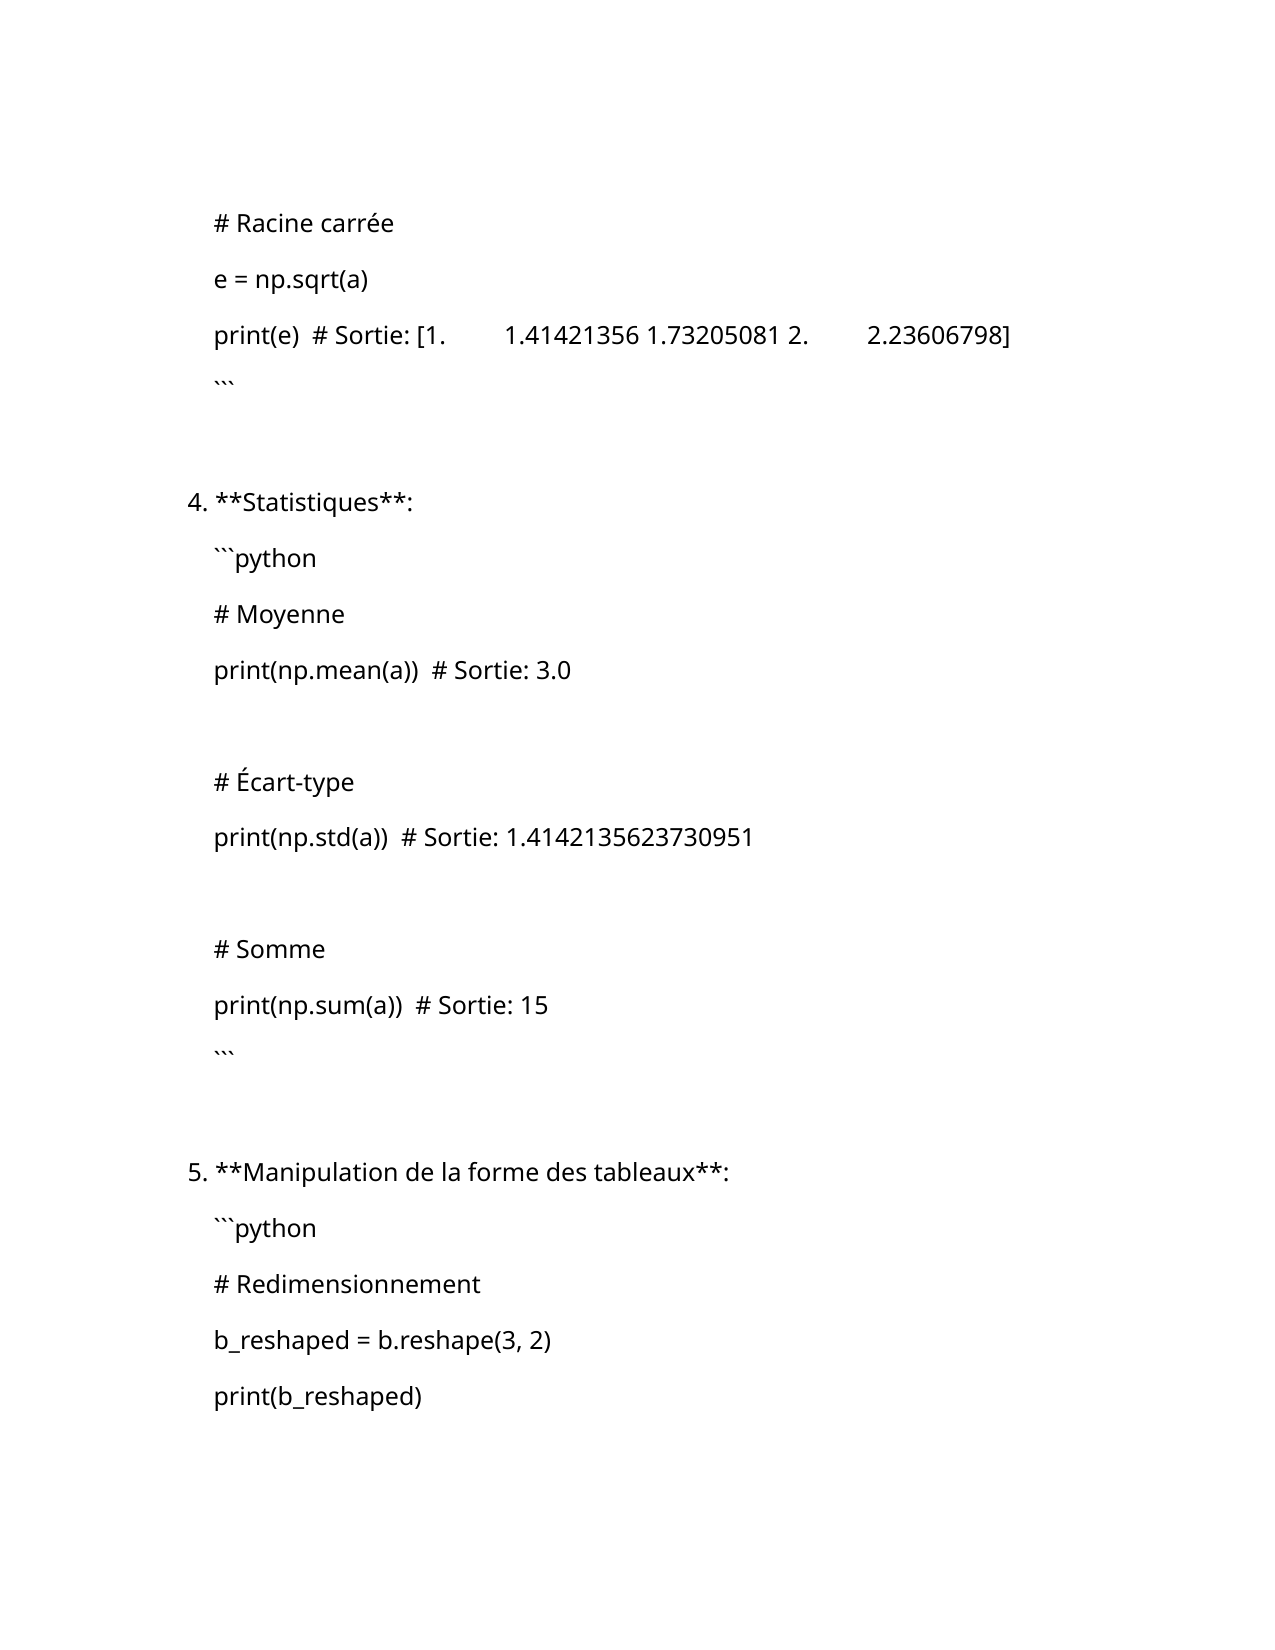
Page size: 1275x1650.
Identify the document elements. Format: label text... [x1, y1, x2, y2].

text ```python [187, 1211, 1087, 1245]
text ``` [187, 1043, 1087, 1077]
text # Racine carrée [187, 206, 1087, 240]
text # Redimensionnement [187, 1267, 1087, 1301]
text print(np.mean(a)) # Sortie: 3.0 [187, 652, 1087, 687]
text 4. **Statistiques**: [187, 485, 1087, 519]
text e = np.sqrt(a) [187, 262, 1087, 296]
text # Somme [187, 932, 1087, 966]
text 5. **Manipulation de la forme des tableaux**: [187, 1155, 1087, 1189]
text ```python [187, 541, 1087, 575]
text print(np.std(a)) # Sortie: 1.4142135623730951 [187, 820, 1087, 854]
text print(np.sum(a)) # Sortie: 15 [187, 987, 1087, 1022]
text print(e) # Sortie: [1. 1.41421356 1.73205081 2. 2.23606798] [187, 317, 1087, 352]
text # Écart-type [187, 764, 1087, 798]
text # Moyenne [187, 597, 1087, 631]
text print(b_reshaped) [187, 1378, 1087, 1412]
text ``` [187, 373, 1087, 407]
text b_reshaped = b.reshape(3, 2) [187, 1322, 1087, 1357]
